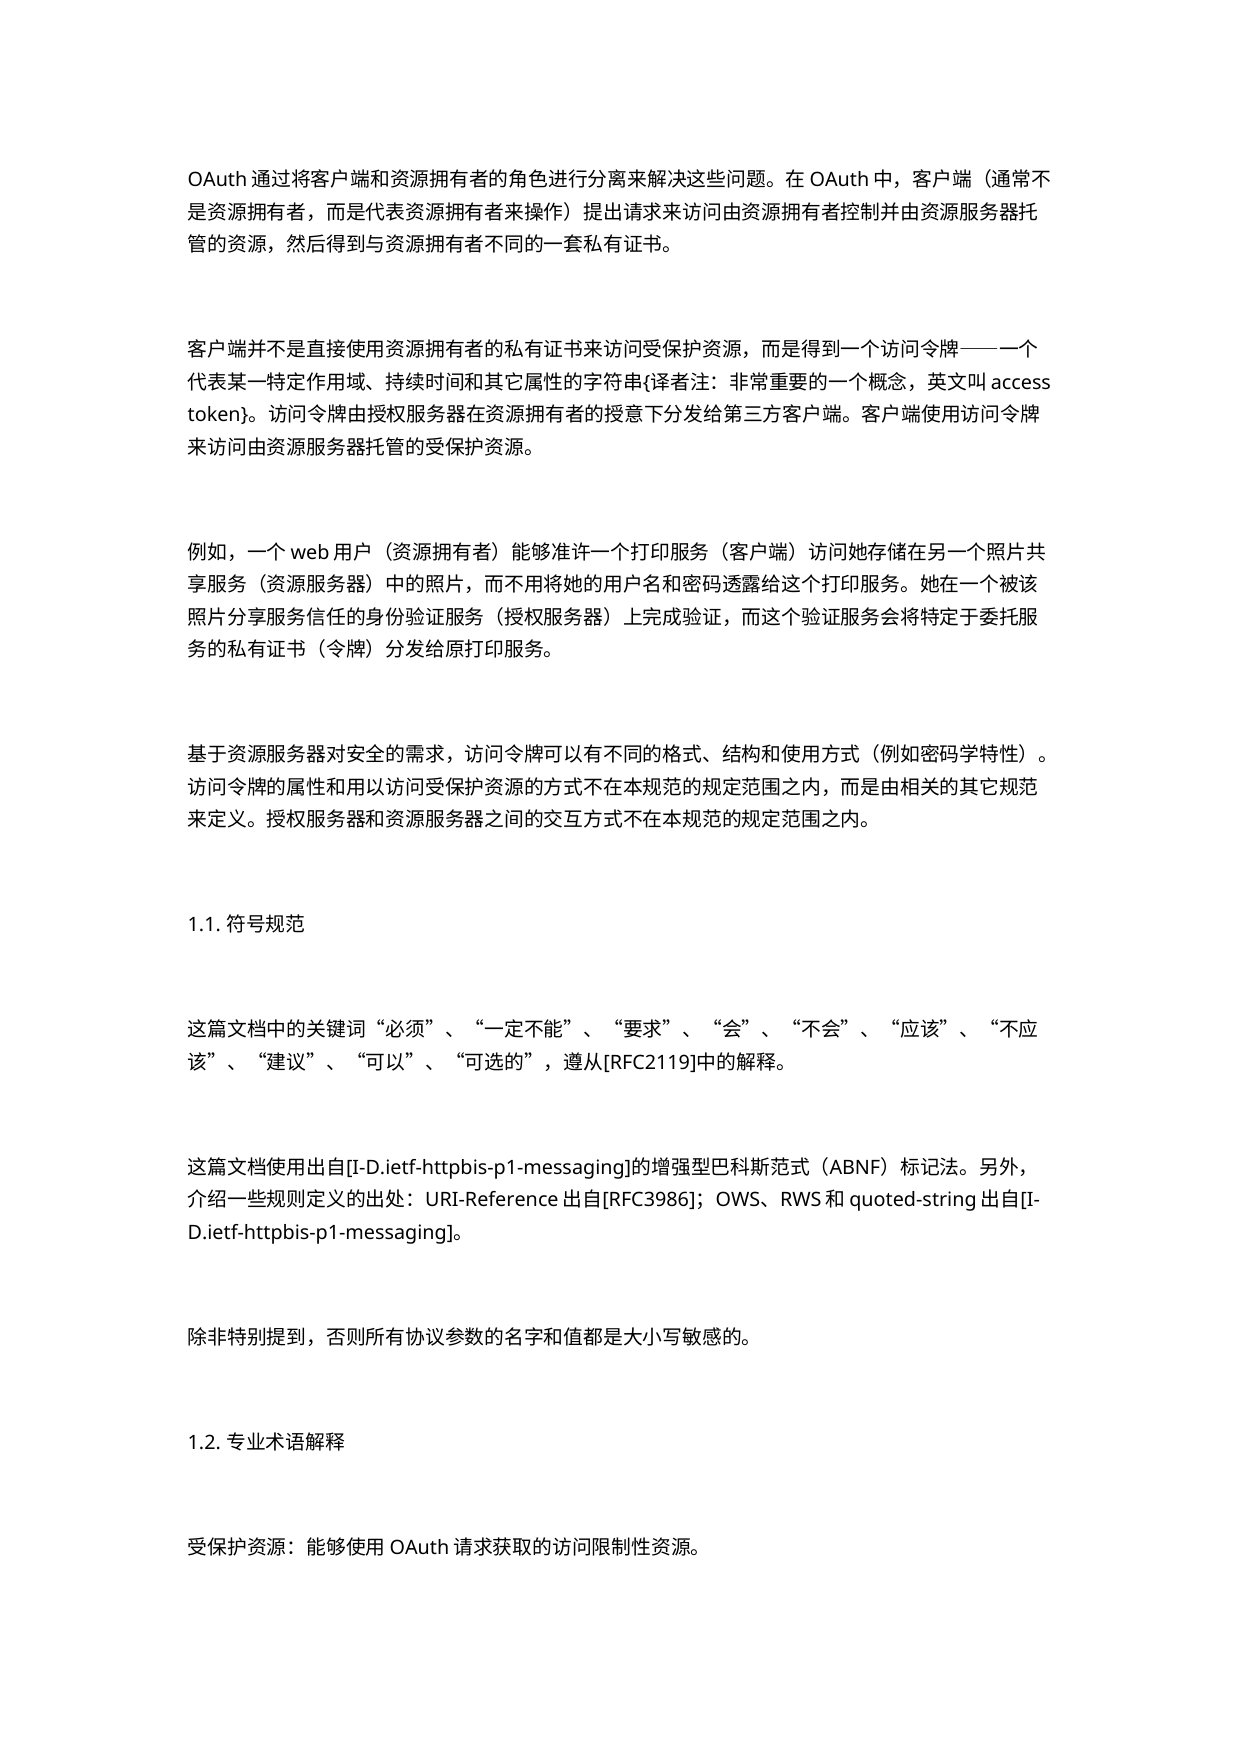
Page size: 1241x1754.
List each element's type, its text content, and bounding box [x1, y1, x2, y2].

text 例如，一个web用户（资源拥有者）能够准许一个打印服务（客户端）访问她存储在另一个照片共享服务（资源服务器）中的照片，而不用将她的用户名和密码透露给这个打印服务。她在一个被该照片分享服务信任的身份验证服务（授权服务器）上完成验证，而这个验证服务会将特定于委托服务的私有证书（令牌）分发给原打印服务。 [187, 534, 1053, 664]
text 基于资源服务器对安全的需求，访问令牌可以有不同的格式、结构和使用方式（例如密码学特性）。访问令牌的属性和用以访问受保护资源的方式不在本规范的规定范围之内，而是由相关的其它规范来定义。授权服务器和资源服务器之间的交互方式不在本规范的规定范围之内。 [187, 737, 1053, 834]
text 这篇文档中的关键词“必须”、“一定不能”、“要求”、“会”、“不会”、“应该”、“不应该”、“建议”、“可以”、“可选的”，遵从[RFC2119]中的解释。 [187, 1012, 1053, 1077]
text 除非特别提到，否则所有协议参数的名字和值都是大小写敏感的。 [187, 1319, 1053, 1352]
text 受保护资源：能够使用OAuth请求获取的访问限制性资源。 [187, 1529, 1053, 1562]
text 1.1. 符号规范 [187, 907, 1053, 939]
text 这篇文档使用出自[I-D.ietf-httpbis-p1-messaging]的增强型巴科斯范式（ABNF）标记法。另外，介绍一些规则定义的出处：URI-Reference出自[RFC3986]；OWS、RWS和quoted-string出自[I-D.ietf-httpbis-p1-messaging]。 [187, 1149, 1053, 1247]
text 1.2. 专业术语解释 [187, 1424, 1053, 1457]
text OAuth通过将客户端和资源拥有者的角色进行分离来解决这些问题。在OAuth中，客户端（通常不是资源拥有者，而是代表资源拥有者来操作）提出请求来访问由资源拥有者控制并由资源服务器托管的资源，然后得到与资源拥有者不同的一套私有证书。 [187, 162, 1053, 259]
text 客户端并不是直接使用资源拥有者的私有证书来访问受保护资源，而是得到一个访问令牌——一个代表某一特定作用域、持续时间和其它属性的字符串{译者注：非常重要的一个概念，英文叫access token}。访问令牌由授权服务器在资源拥有者的授意下分发给第三方客户端。客户端使用访问令牌来访问由资源服务器托管的受保护资源。 [187, 332, 1053, 462]
